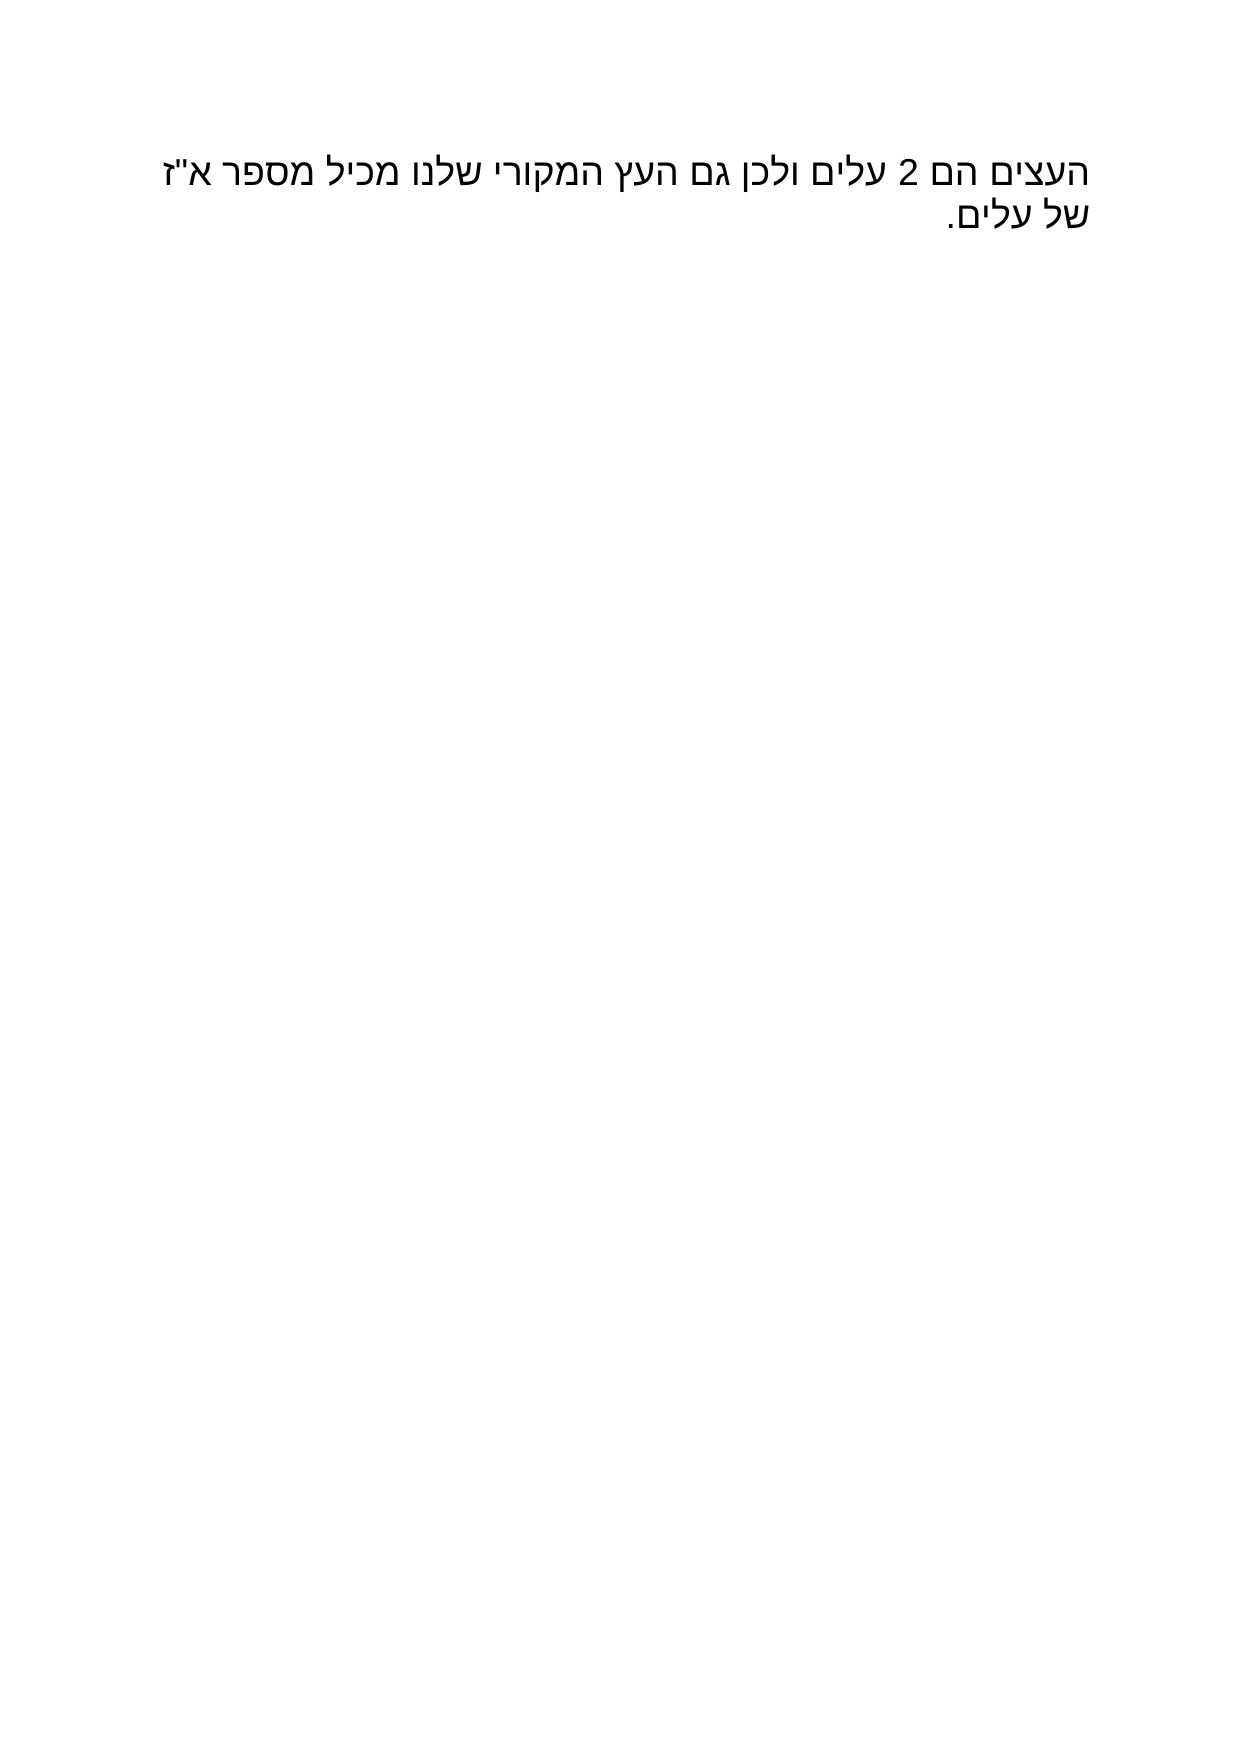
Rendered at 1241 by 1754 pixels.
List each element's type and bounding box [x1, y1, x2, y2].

text [150, 150, 1090, 236]
